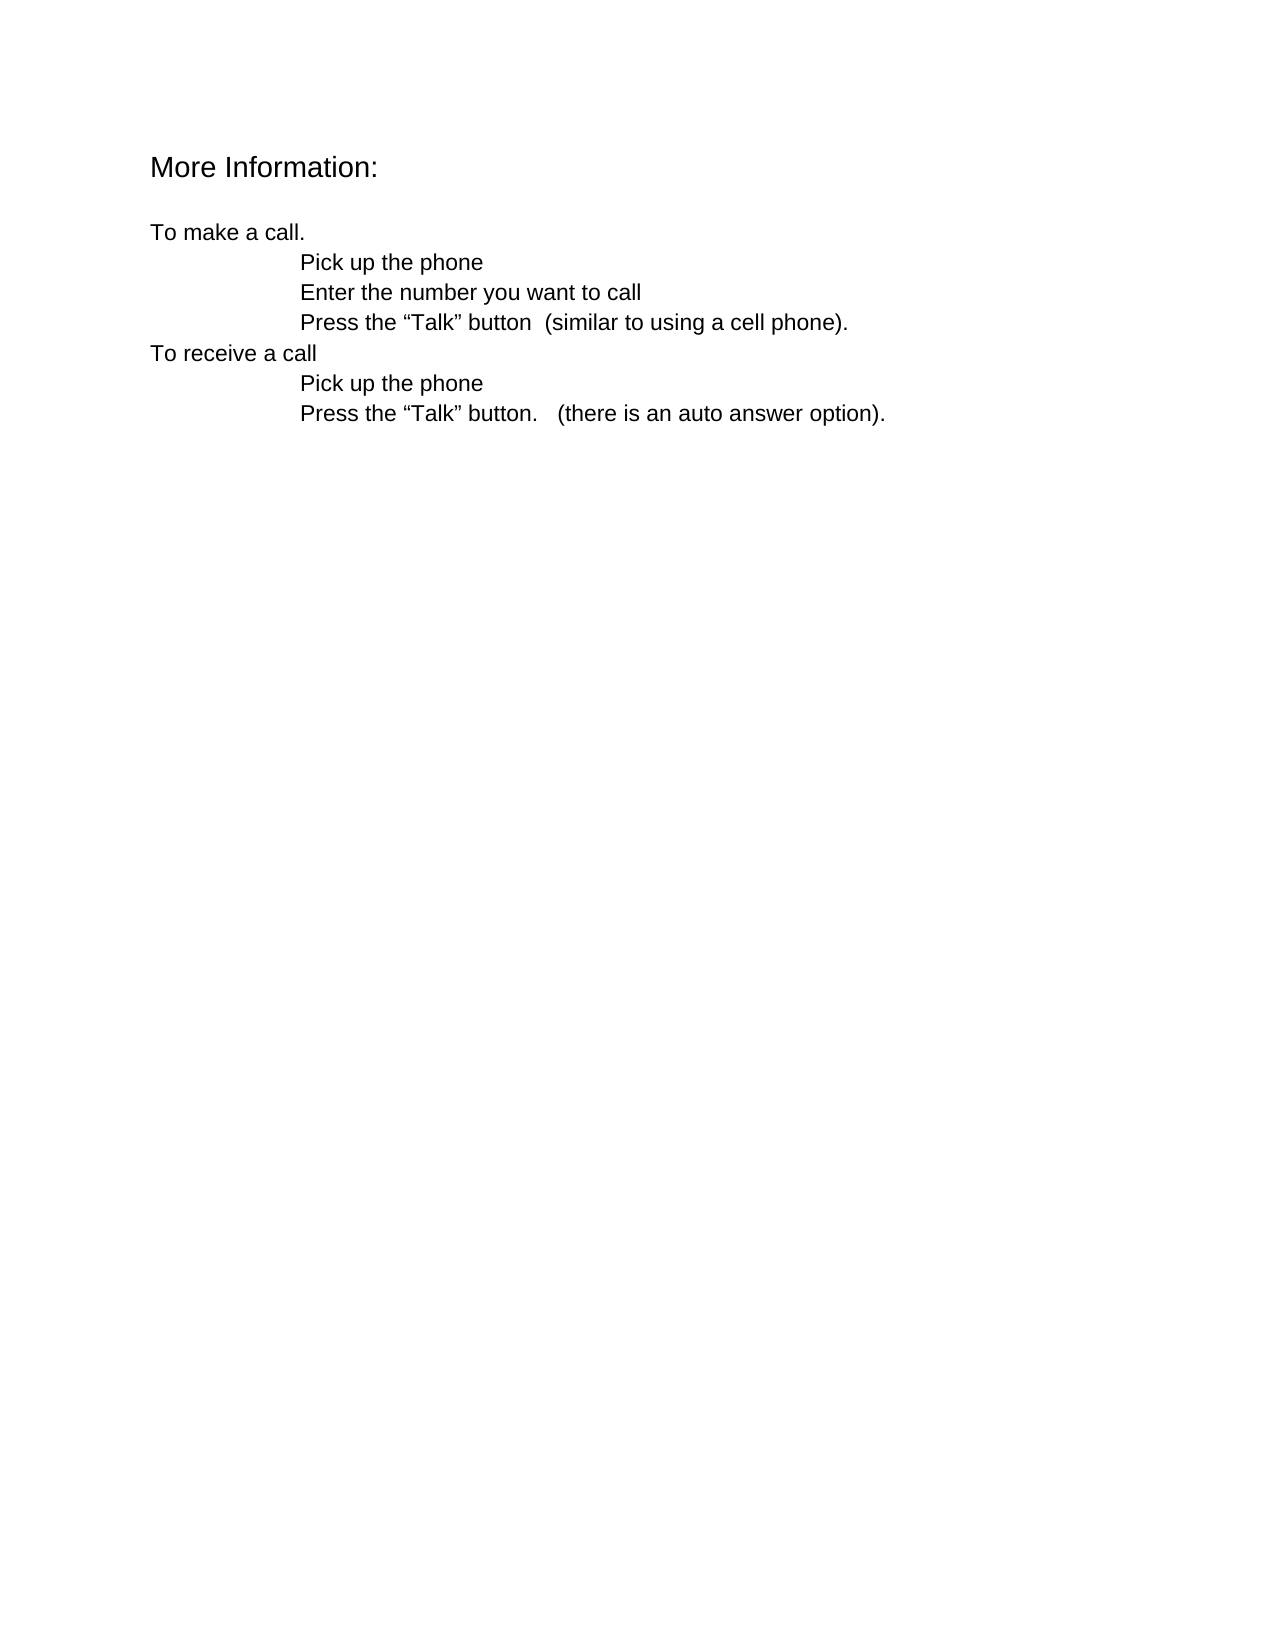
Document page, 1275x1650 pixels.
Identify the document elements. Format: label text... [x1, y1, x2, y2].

text Press the “Talk” button (similar to using a cell phone). [300, 309, 1125, 336]
text Press the “Talk” button. (there is an auto answer option). [300, 400, 1125, 426]
text Enter the number you want to call [300, 279, 1125, 306]
text Pick up the phone [300, 370, 1125, 396]
text To make a call. [150, 219, 1125, 245]
text More Information: [150, 150, 1125, 183]
text Pick up the phone [300, 249, 1125, 275]
text To receive a call [150, 339, 1125, 366]
